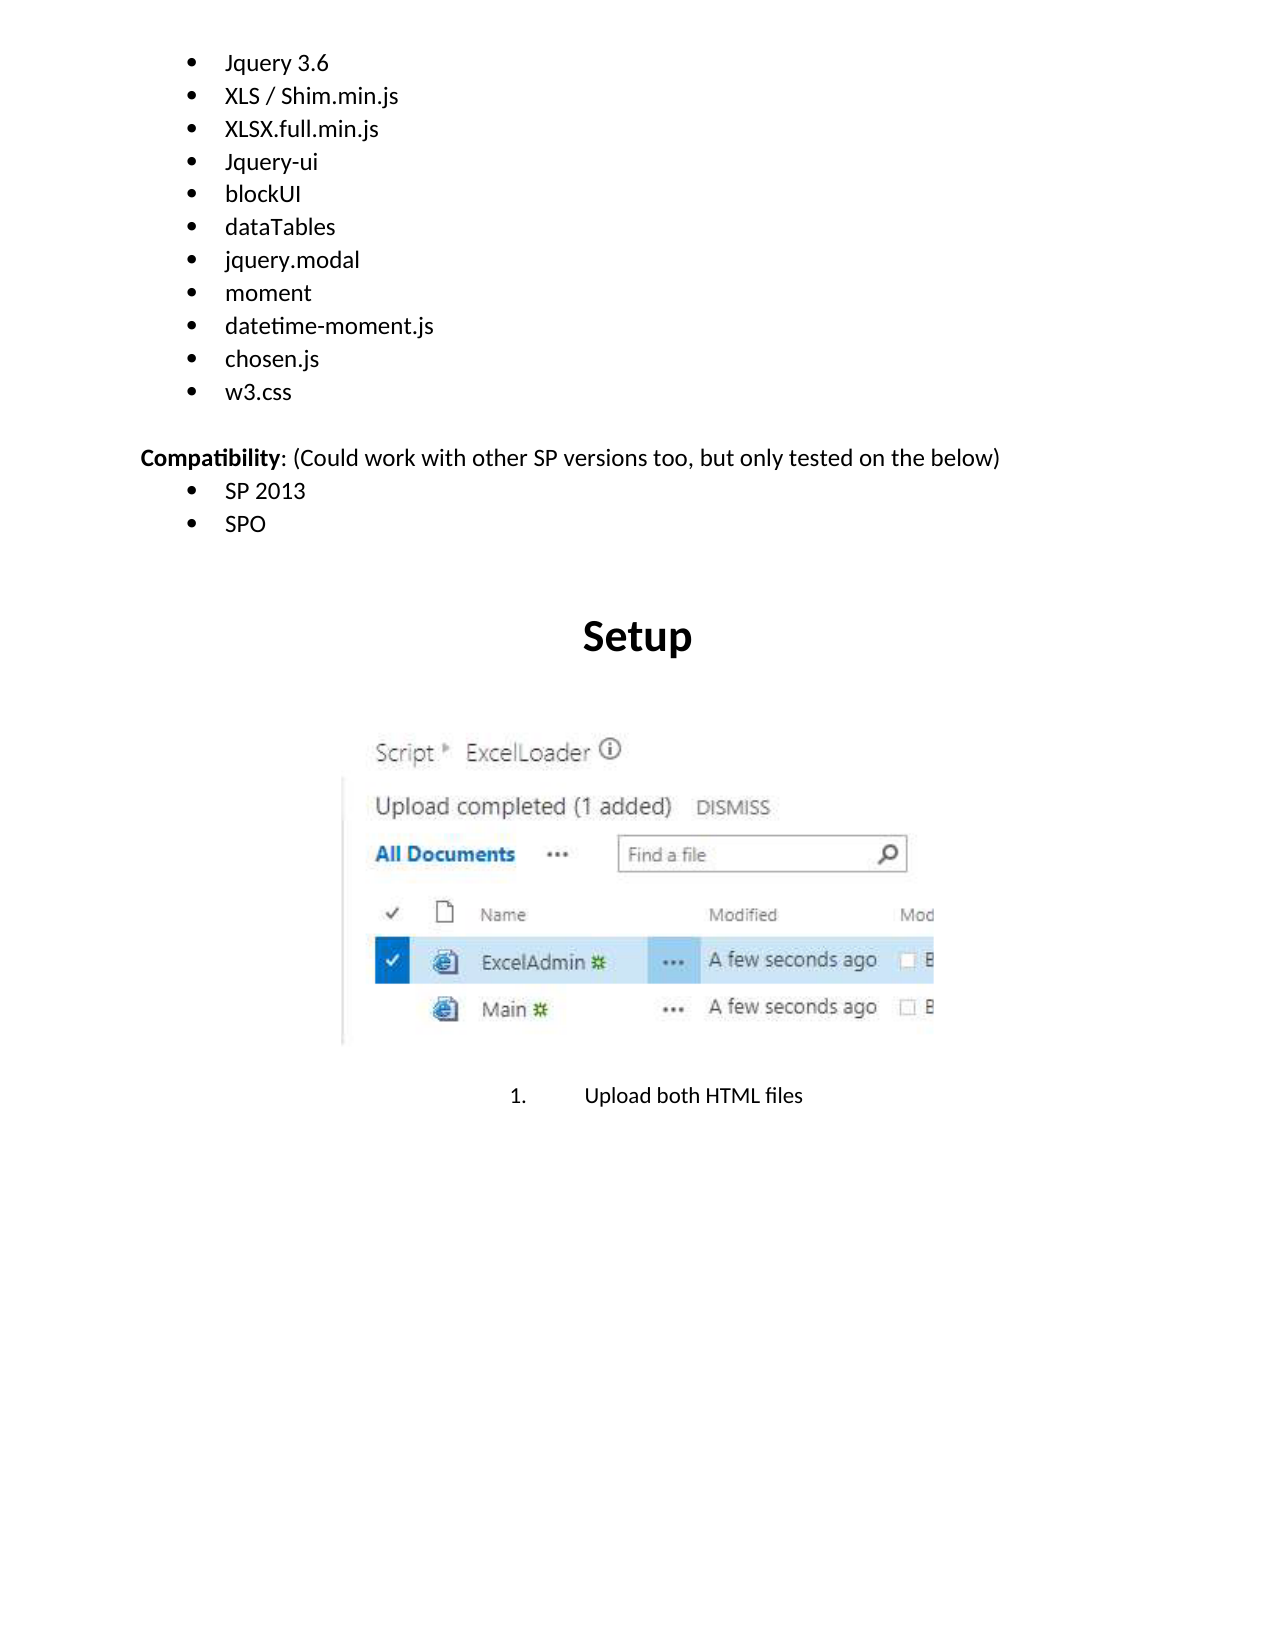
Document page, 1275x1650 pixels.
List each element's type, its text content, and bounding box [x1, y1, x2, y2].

list datetime-moment.js [187, 310, 1125, 341]
list SPO [187, 508, 1125, 538]
list jquery.modal [187, 244, 1125, 275]
list blockUI [187, 178, 1125, 209]
list Jquery-ui [187, 146, 1125, 176]
list w3.css [187, 376, 1125, 407]
text Setup [150, 607, 1125, 663]
list XLS / Shim.min.js [187, 80, 1125, 110]
list Upload both HTML files [187, 1081, 1125, 1109]
list XLSX.full.min.js [187, 113, 1125, 143]
list chosen.js [187, 343, 1125, 374]
list moment [187, 277, 1125, 308]
list Jquery 3.6 [187, 47, 1125, 77]
list SP 2013 [187, 475, 1125, 505]
list dataTables [187, 211, 1125, 242]
list Compatibility: (Could work with other SP versions too, but only tested on the below) [141, 442, 1125, 472]
